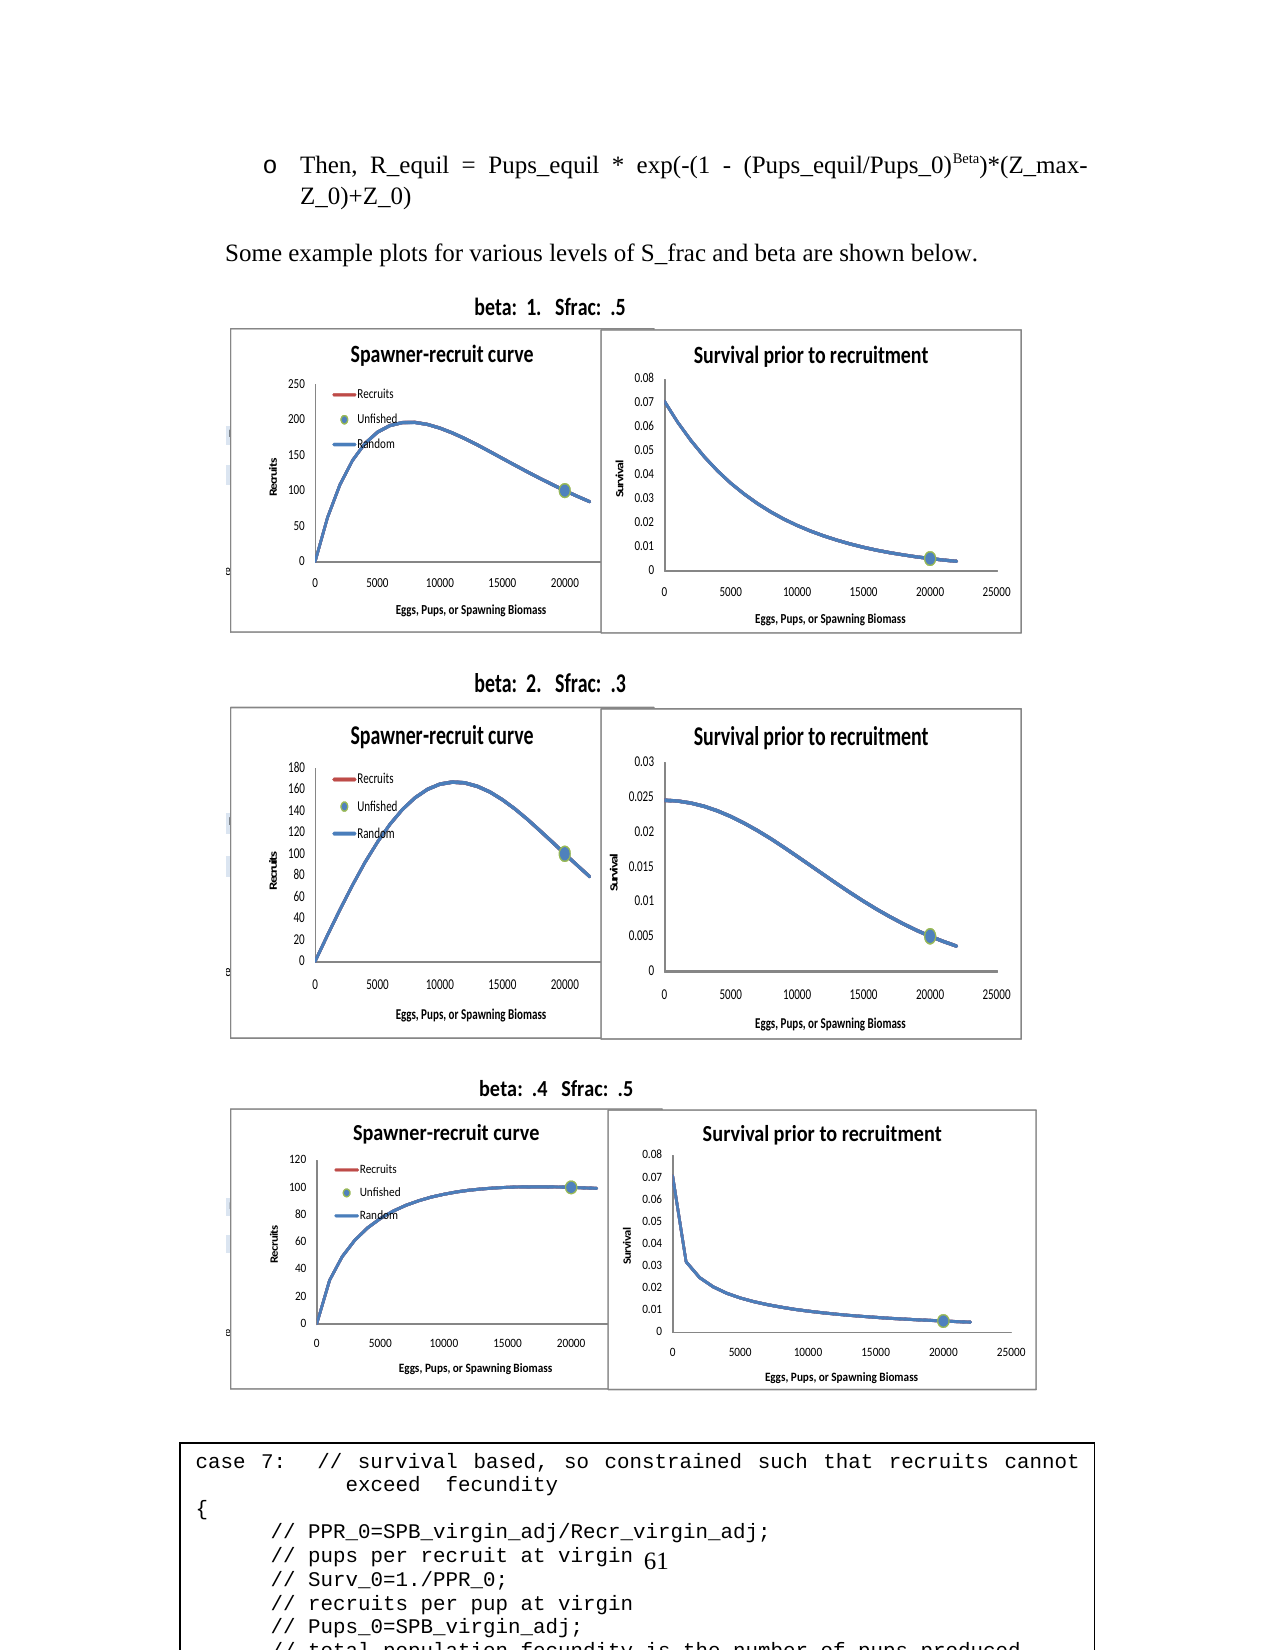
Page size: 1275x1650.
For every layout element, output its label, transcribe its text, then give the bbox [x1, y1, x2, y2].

text Some example plots for various levels of S_frac and beta are shown below. [187, 238, 1087, 267]
list Then, R_equil = Pups_equil * exp(-(1 - (Pups_equil/Pups_0)Beta)*(Z_max-Z_0)+Z_0) [262, 150, 1087, 209]
